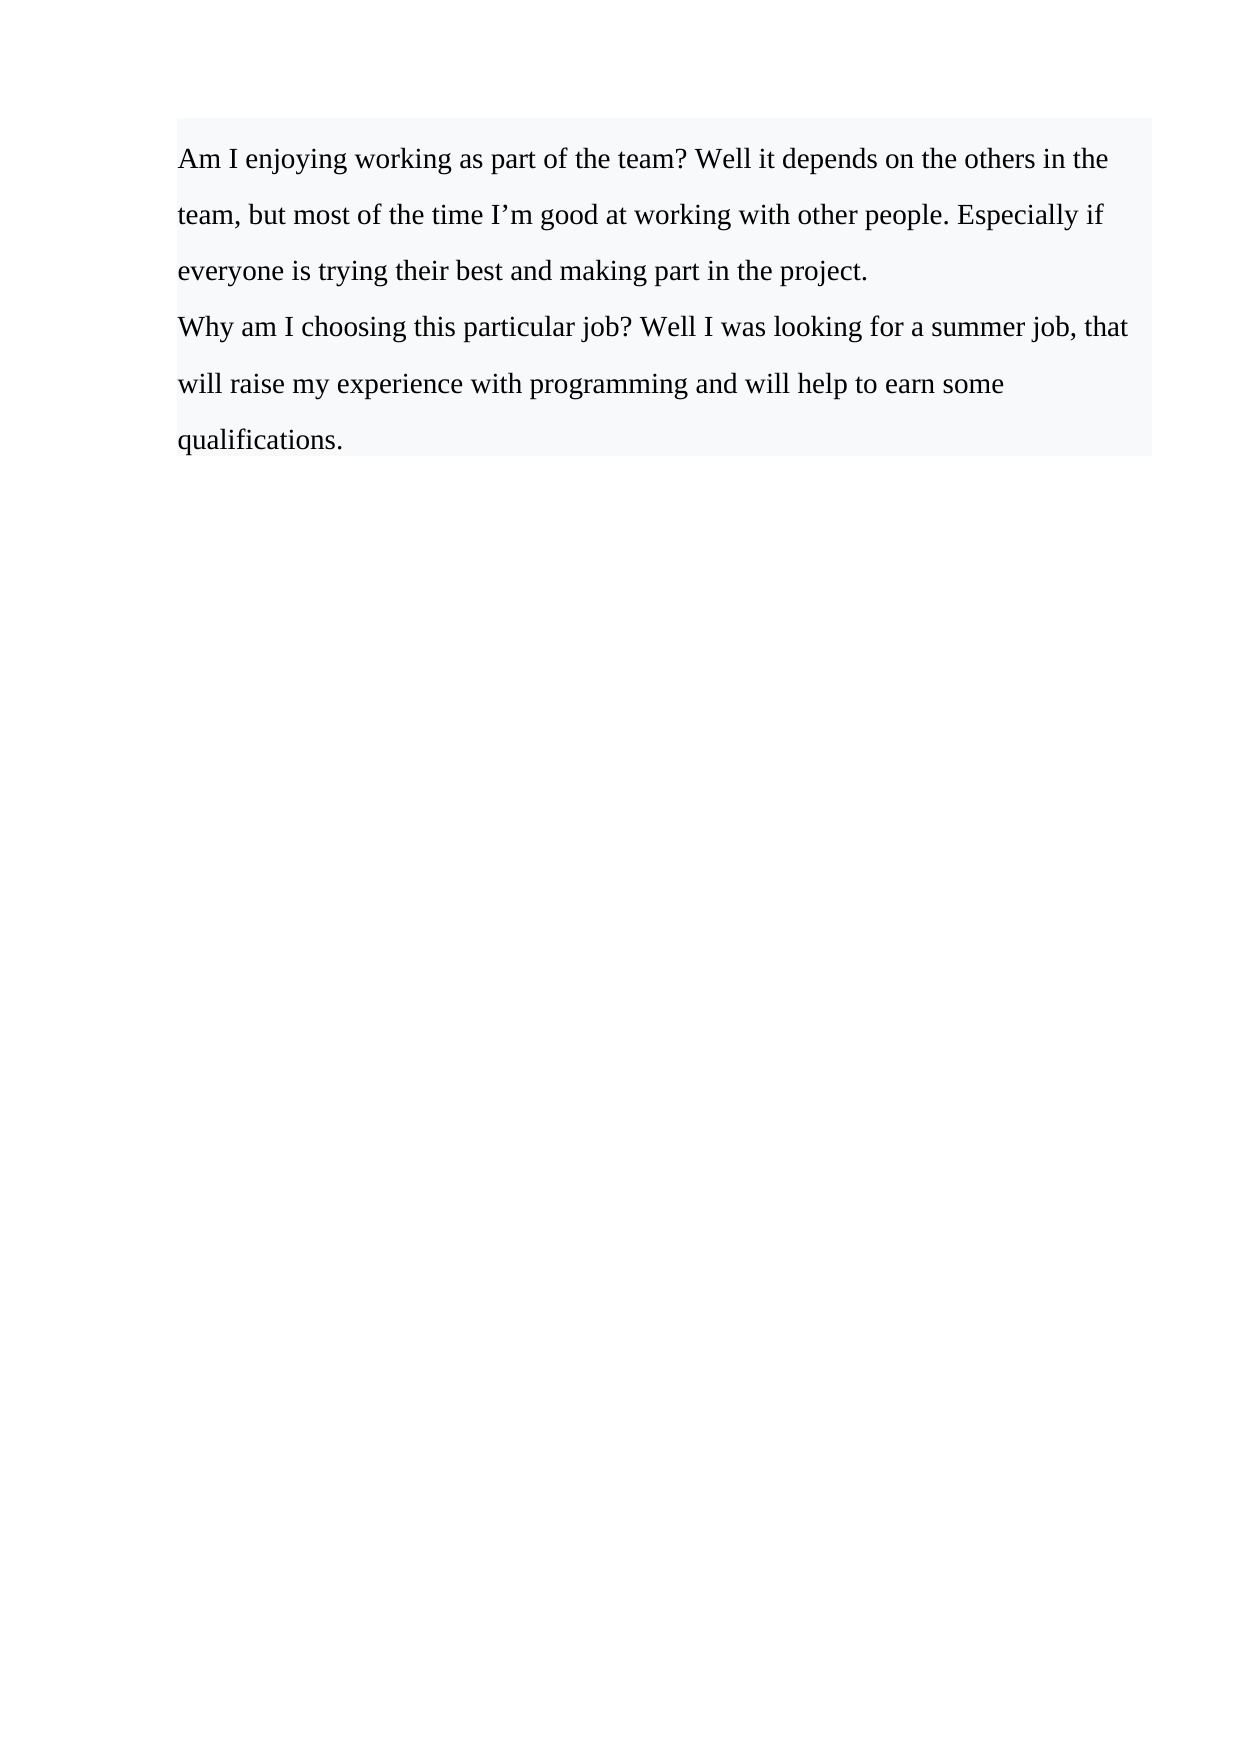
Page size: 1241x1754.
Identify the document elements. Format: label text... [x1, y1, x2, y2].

text Why am I choosing this particular job? Well I was looking for a summer job, that will raise my experience with programming and will help to earn some qualifications. [177, 287, 1152, 456]
text Am I enjoying working as part of the team? Well it depends on the others in the team, but most of the time I’m good at working with other people. Especially if everyone is trying their best and making part in the project. [177, 118, 1152, 287]
